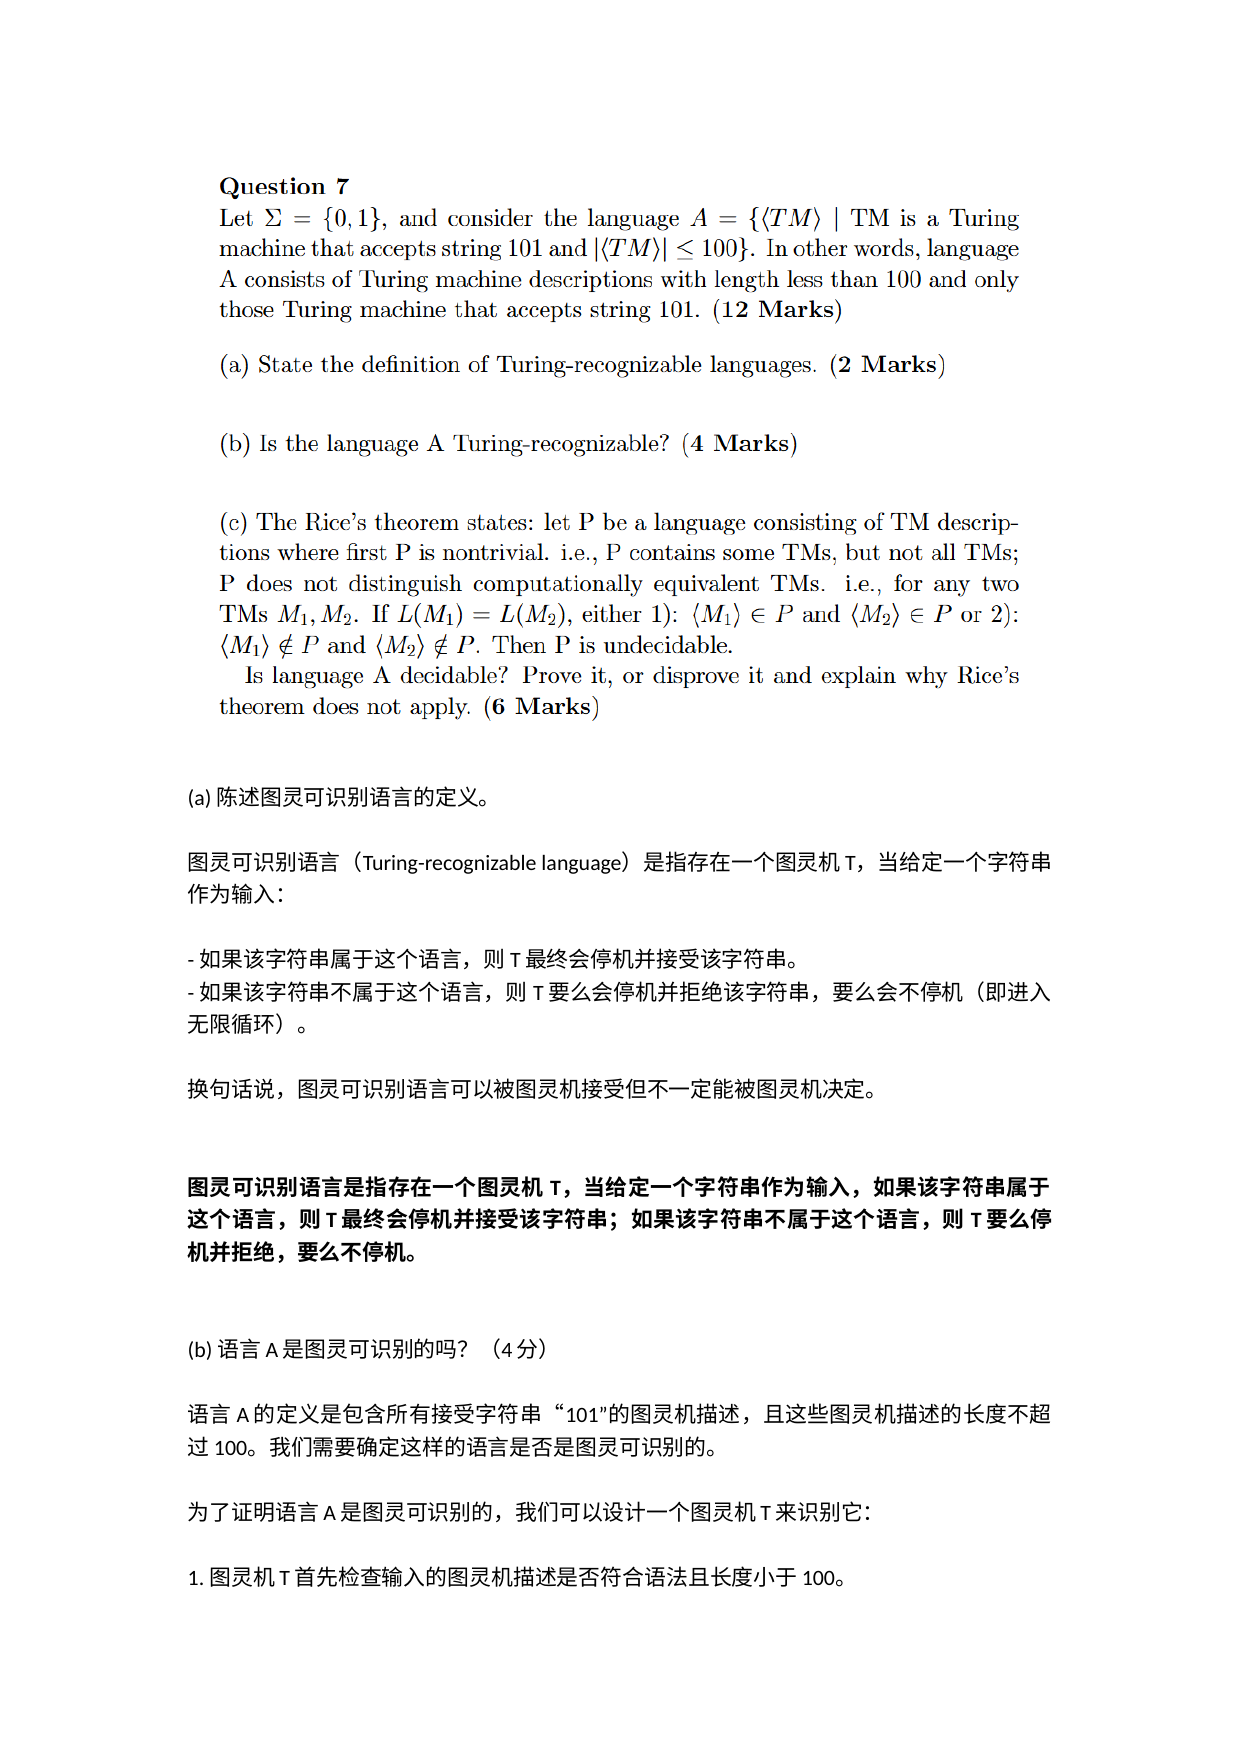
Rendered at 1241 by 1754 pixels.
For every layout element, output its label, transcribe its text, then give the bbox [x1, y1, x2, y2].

text - 如果该字符串不属于这个语言，则T要么会停机并拒绝该字符串，要么会不停机（即进入无限循环）。 [187, 974, 1053, 1039]
text 语言A的定义是包含所有接受字符串“101”的图灵机描述，且这些图灵机描述的长度不超过100。我们需要确定这样的语言是否是图灵可识别的。 [187, 1397, 1053, 1462]
text (a) 陈述图灵可识别语言的定义。 [187, 779, 1053, 812]
text 图灵可识别语言（Turing-recognizable language）是指存在一个图灵机T，当给定一个字符串作为输入： [187, 844, 1053, 909]
picture [187, 162, 1052, 755]
text (b) 语言A是图灵可识别的吗？（4分） [187, 1332, 1053, 1364]
text 1. 图灵机T首先检查输入的图灵机描述是否符合语法且长度小于100。 [187, 1559, 1053, 1592]
text 为了证明语言A是图灵可识别的，我们可以设计一个图灵机T来识别它： [187, 1494, 1053, 1527]
text 图灵可识别语言是指存在一个图灵机T，当给定一个字符串作为输入，如果该字符串属于这个语言，则T最终会停机并接受该字符串；如果该字符串不属于这个语言，则T要么停机并拒绝，要么不停机。 [187, 1169, 1053, 1267]
text - 如果该字符串属于这个语言，则T最终会停机并接受该字符串。 [187, 942, 1053, 974]
text 换句话说，图灵可识别语言可以被图灵机接受但不一定能被图灵机决定。 [187, 1072, 1053, 1104]
